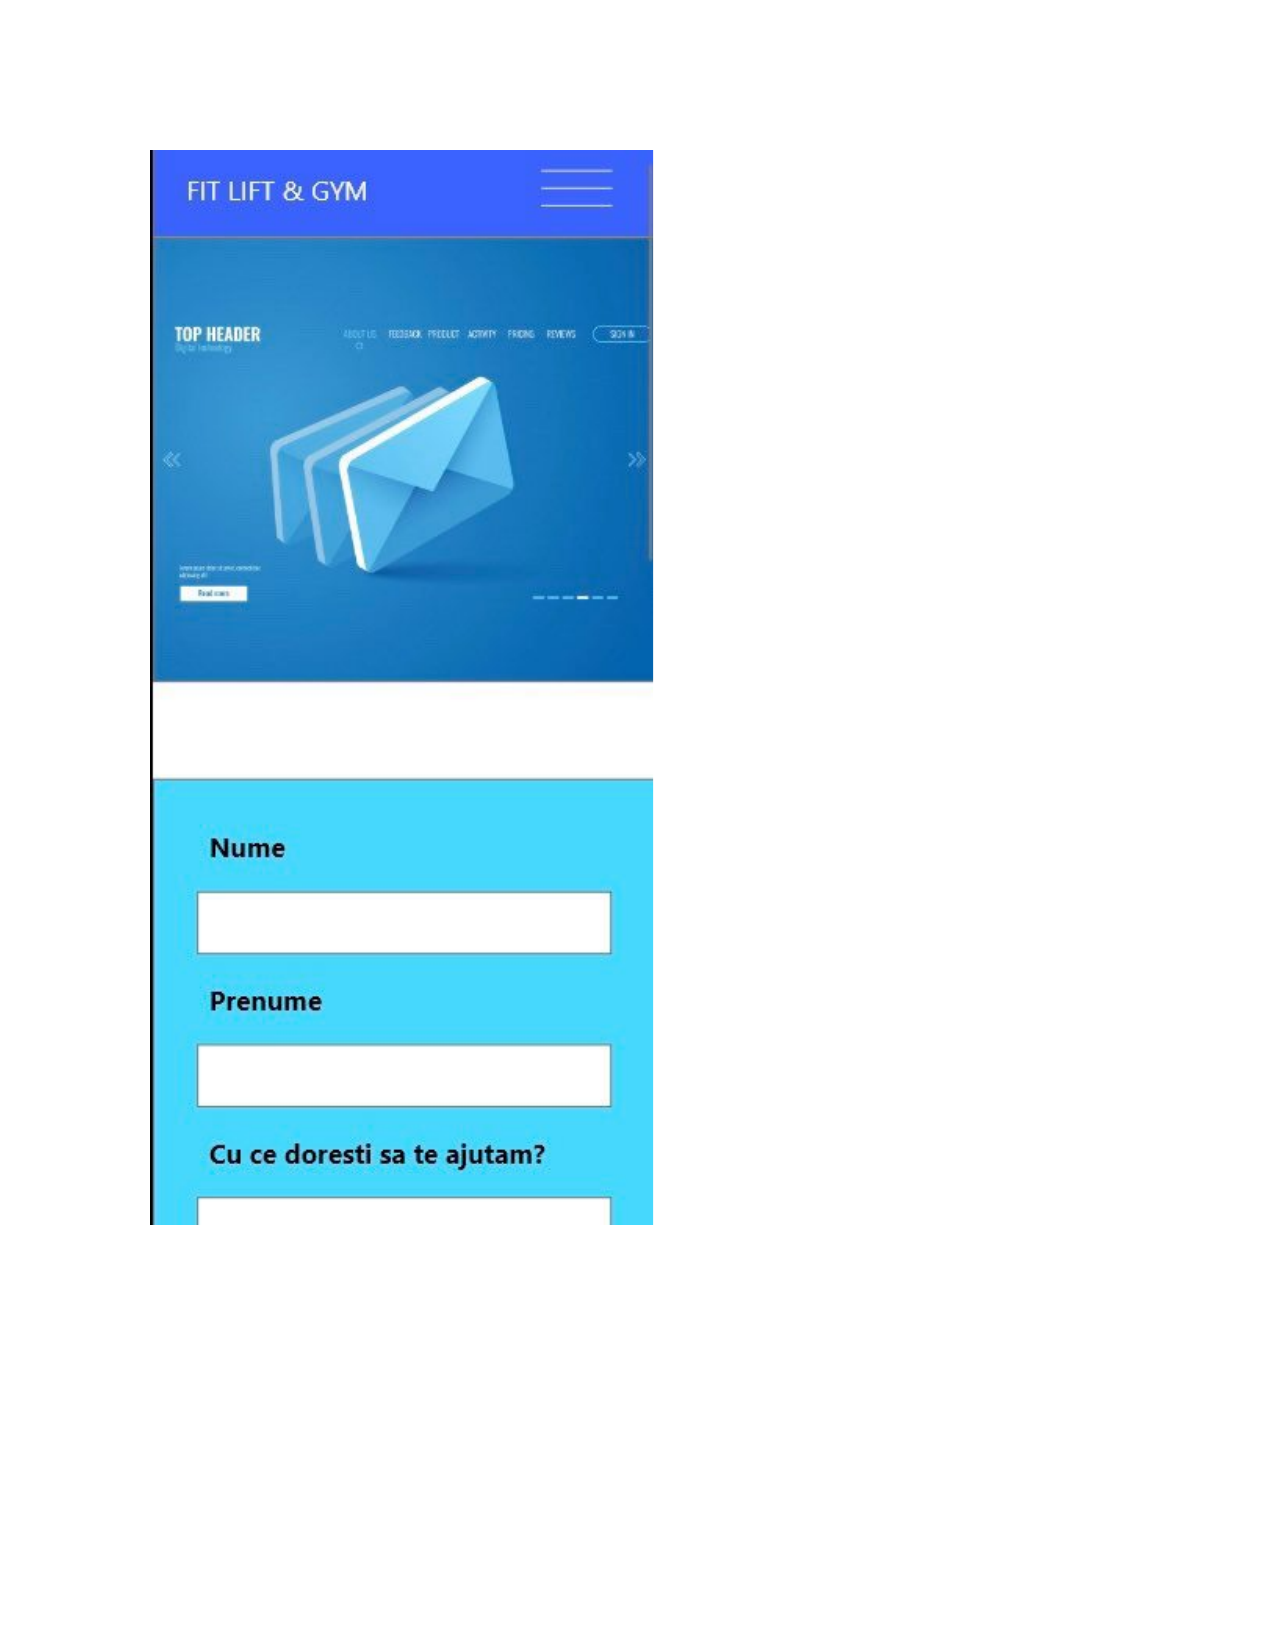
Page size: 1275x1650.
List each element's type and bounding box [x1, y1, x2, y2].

picture [150, 150, 654, 1225]
